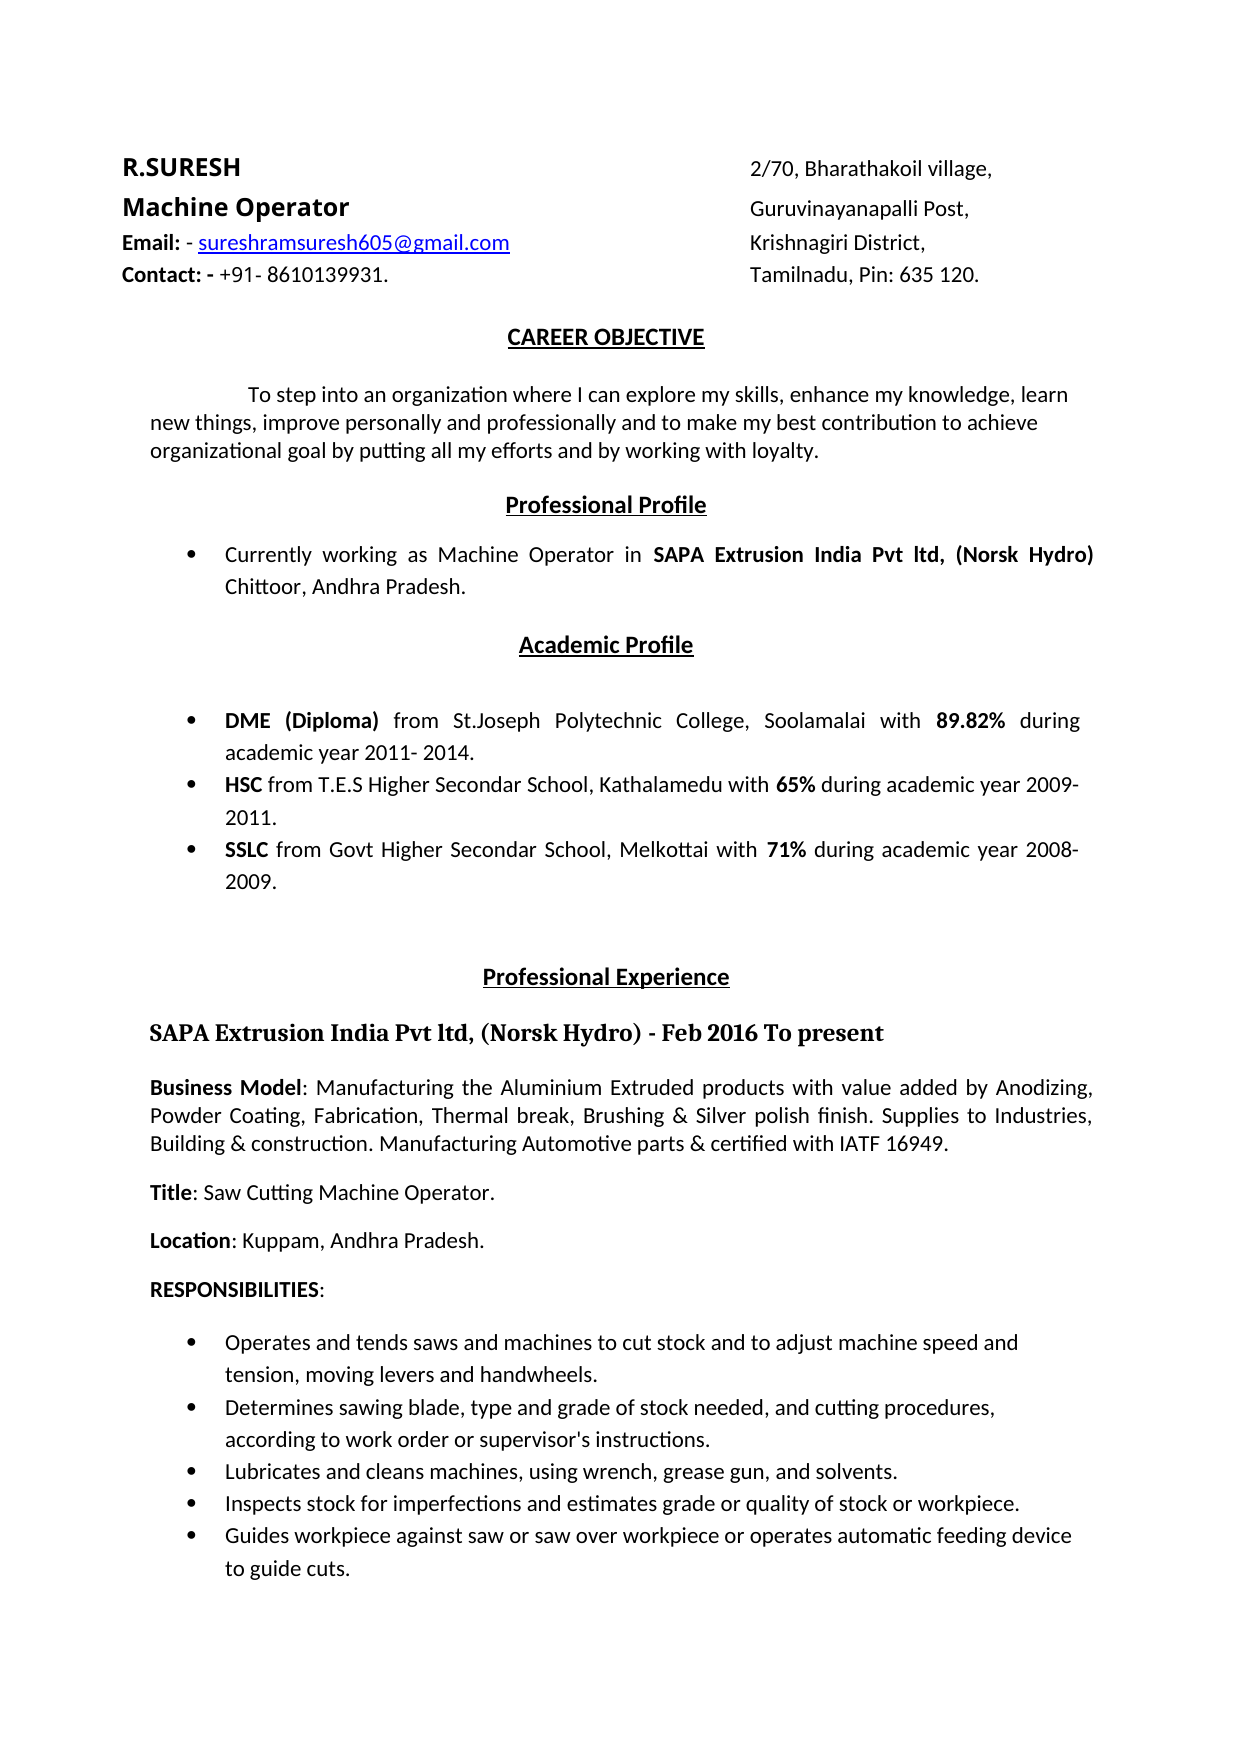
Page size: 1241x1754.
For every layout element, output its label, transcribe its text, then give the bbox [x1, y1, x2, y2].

list Determines sawing blade, type and grade of stock needed, and cutting procedures, according to work order or supervisor's instructions. [187, 1393, 1090, 1453]
list Lubricates and cleans machines, using wrench, grease gun, and solvents. [187, 1457, 1090, 1485]
text Business Model: Manufacturing the Aluminium Extruded products with value added by Anodizing, Powder Coating, Fabrication, Thermal break, Brushing & Silver polish finish. Supplies to Industries, Building & construction. Manufacturing Automotive parts & certified with IATF 16949. [150, 1073, 1095, 1157]
list DME (Diploma) from St.Joseph Polytechnic College, Soolamalai with 89.82% during academic year 2011- 2014. [187, 706, 1080, 766]
text Professional Profile [122, 489, 1090, 519]
text R.SURESH 2/70, Bharathakoil village, [122, 150, 1090, 184]
list SSLC from Govt Higher Secondar School, Melkottai with 71% during academic year 2008- 2009. [187, 835, 1080, 895]
text RESPONSIBILITIES: [150, 1275, 1090, 1303]
list Operates and tends saws and machines to cut stock and to adjust machine speed and tension, moving levers and handwheels. [187, 1328, 1090, 1389]
text Email: - sureshramsuresh605@gmail.com Krishnagiri District, [122, 228, 1090, 256]
text CAREER OBJECTIVE [122, 321, 1090, 352]
text Machine Operator Guruvinayanapalli Post, [122, 189, 1090, 223]
text Academic Profile [122, 629, 1090, 660]
text Title: Saw Cutting Machine Operator. [150, 1178, 1090, 1206]
list Guides workpiece against saw or saw over workpiece or operates automatic feeding device to guide cuts. [187, 1522, 1090, 1582]
list HSC from T.E.S Higher Secondar School, Kathalamedu with 65% during academic year 2009- 2011. [187, 771, 1080, 831]
text To step into an organization where I can explore my skills, enhance my knowledge, learn new things, improve personally and professionally and to make my best contribution to achieve organizational goal by putting all my efforts and by working with loyalty. [150, 380, 1078, 464]
list Inspects stock for imperfections and estimates grade or quality of stock or workpiece. [187, 1489, 1090, 1517]
text Professional Experience [122, 961, 1090, 991]
text SAPA Extrusion India Pvt ltd, (Norsk Hydro) - Feb 2016 To present [150, 1019, 1095, 1048]
list Currently working as Machine Operator in SAPA Extrusion India Pvt ltd, (Norsk Hydro) Chittoor, Andhra Pradesh. [187, 540, 1095, 600]
text Contact: - +91- 8610139931. Tamilnadu, Pin: 635 120. [122, 261, 1090, 289]
text Location: Kuppam, Andhra Pradesh. [150, 1227, 1090, 1254]
